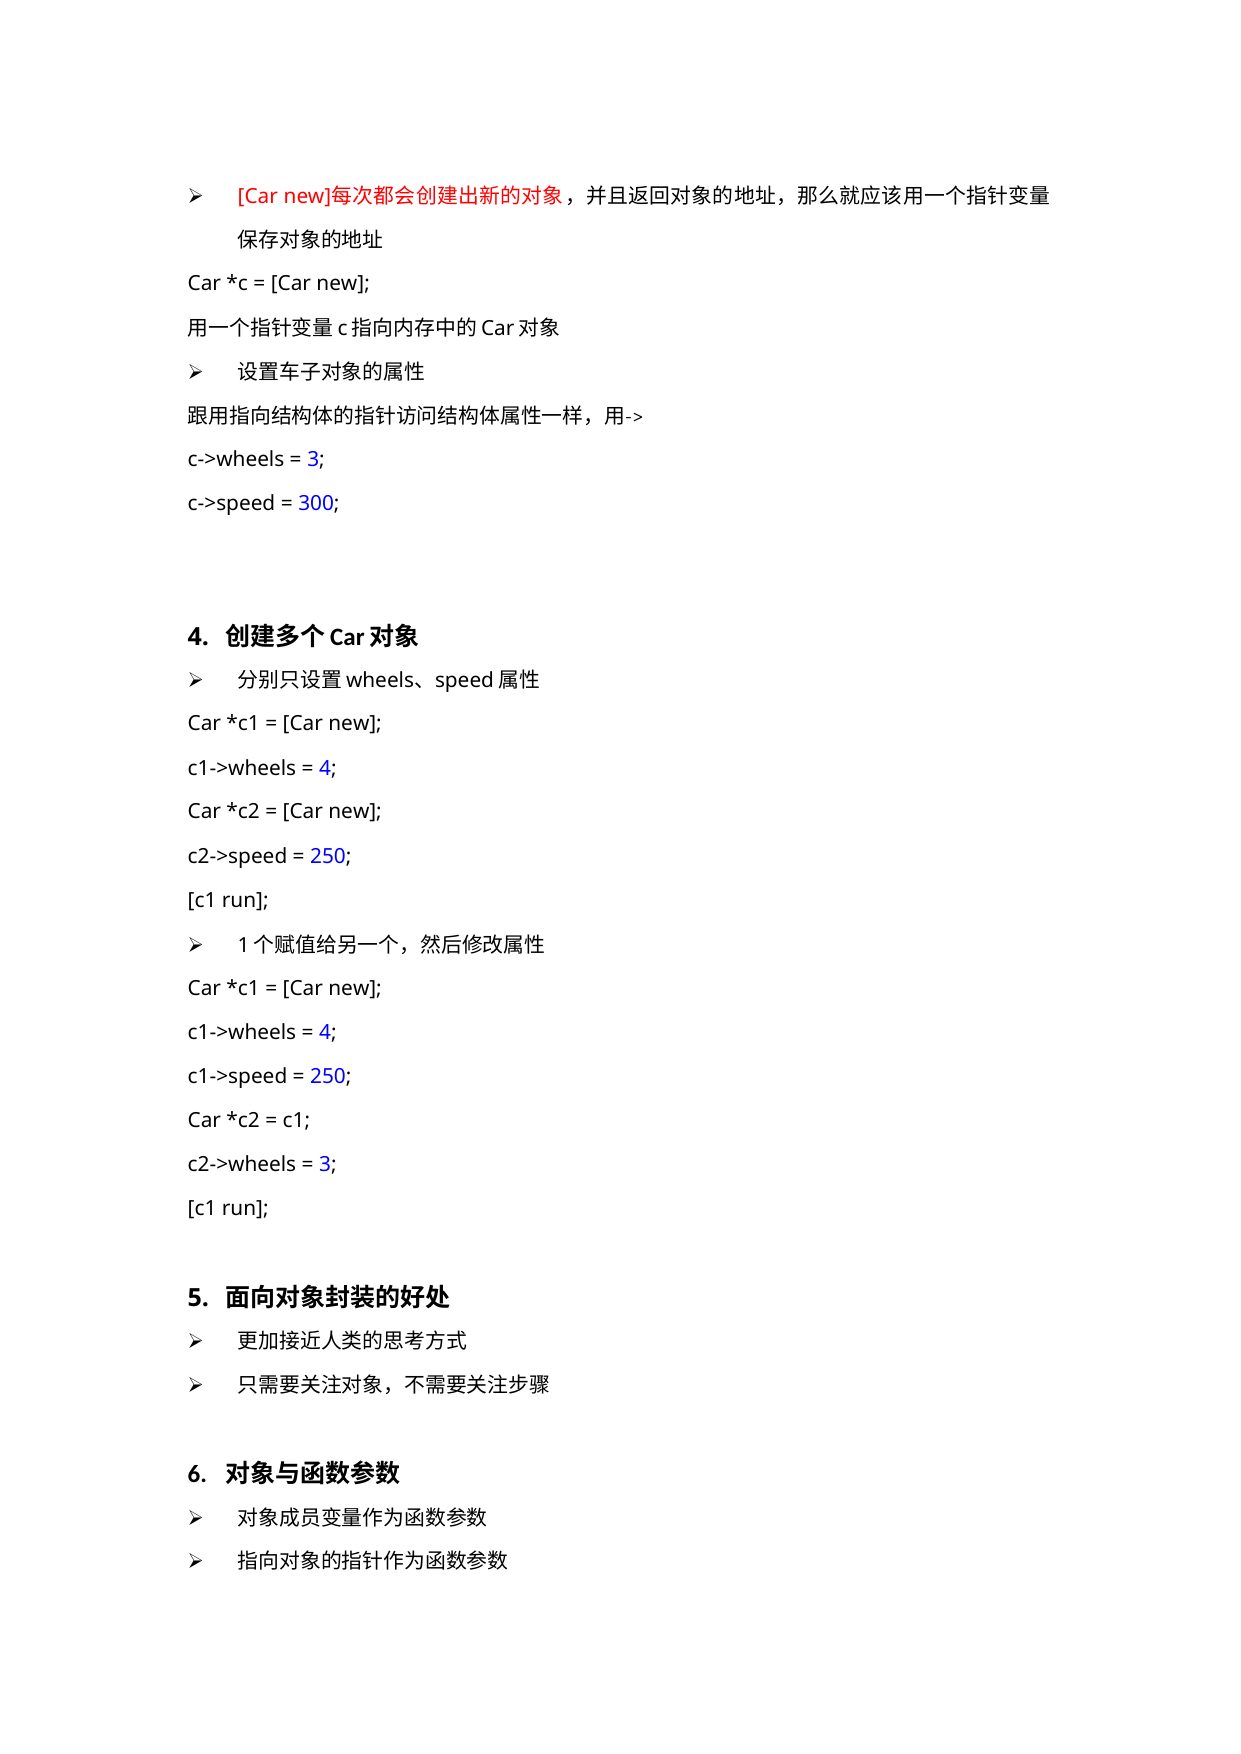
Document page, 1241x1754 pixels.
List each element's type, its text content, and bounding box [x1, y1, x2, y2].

list [Car new]每次都会创建出新的对象，并且返回对象的地址，那么就应该用一个指针变量保存对象的地址 [187, 172, 1053, 260]
text c2->speed = 250; [187, 833, 1053, 877]
subtitle 面向对象封装的好处 [187, 1273, 1053, 1318]
text 跟用指向结构体的指针访问结构体属性一样，用-> [187, 392, 1053, 436]
list 指向对象的指针作为函数参数 [187, 1538, 1053, 1582]
list 对象成员变量作为函数参数 [187, 1494, 1053, 1538]
list 更加接近人类的思考方式 [187, 1318, 1053, 1362]
text [c1 run]; [187, 1185, 1053, 1229]
text Car *c = [Car new]; [187, 260, 1053, 304]
text Car *c2 = c1; [187, 1097, 1053, 1141]
text c1->speed = 250; [187, 1053, 1053, 1097]
text c->wheels = 3; [187, 436, 1053, 480]
list 分别只设置wheels、speed属性 [187, 657, 1053, 701]
text Car *c2 = [Car new]; [187, 789, 1053, 833]
subtitle 创建多个Car对象 [187, 613, 1053, 657]
text c1->wheels = 4; [187, 1009, 1053, 1053]
list 设置车子对象的属性 [187, 348, 1053, 392]
text Car *c1 = [Car new]; [187, 965, 1053, 1009]
text c->speed = 300; [187, 480, 1053, 524]
text [c1 run]; [187, 877, 1053, 921]
text c2->wheels = 3; [187, 1141, 1053, 1185]
subtitle 对象与函数参数 [187, 1450, 1053, 1494]
text 用一个指针变量c指向内存中的Car对象 [187, 304, 1053, 348]
list 只需要关注对象，不需要关注步骤 [187, 1362, 1053, 1406]
text Car *c1 = [Car new]; [187, 701, 1053, 745]
text c1->wheels = 4; [187, 745, 1053, 789]
list 1个赋值给另一个，然后修改属性 [187, 921, 1053, 965]
